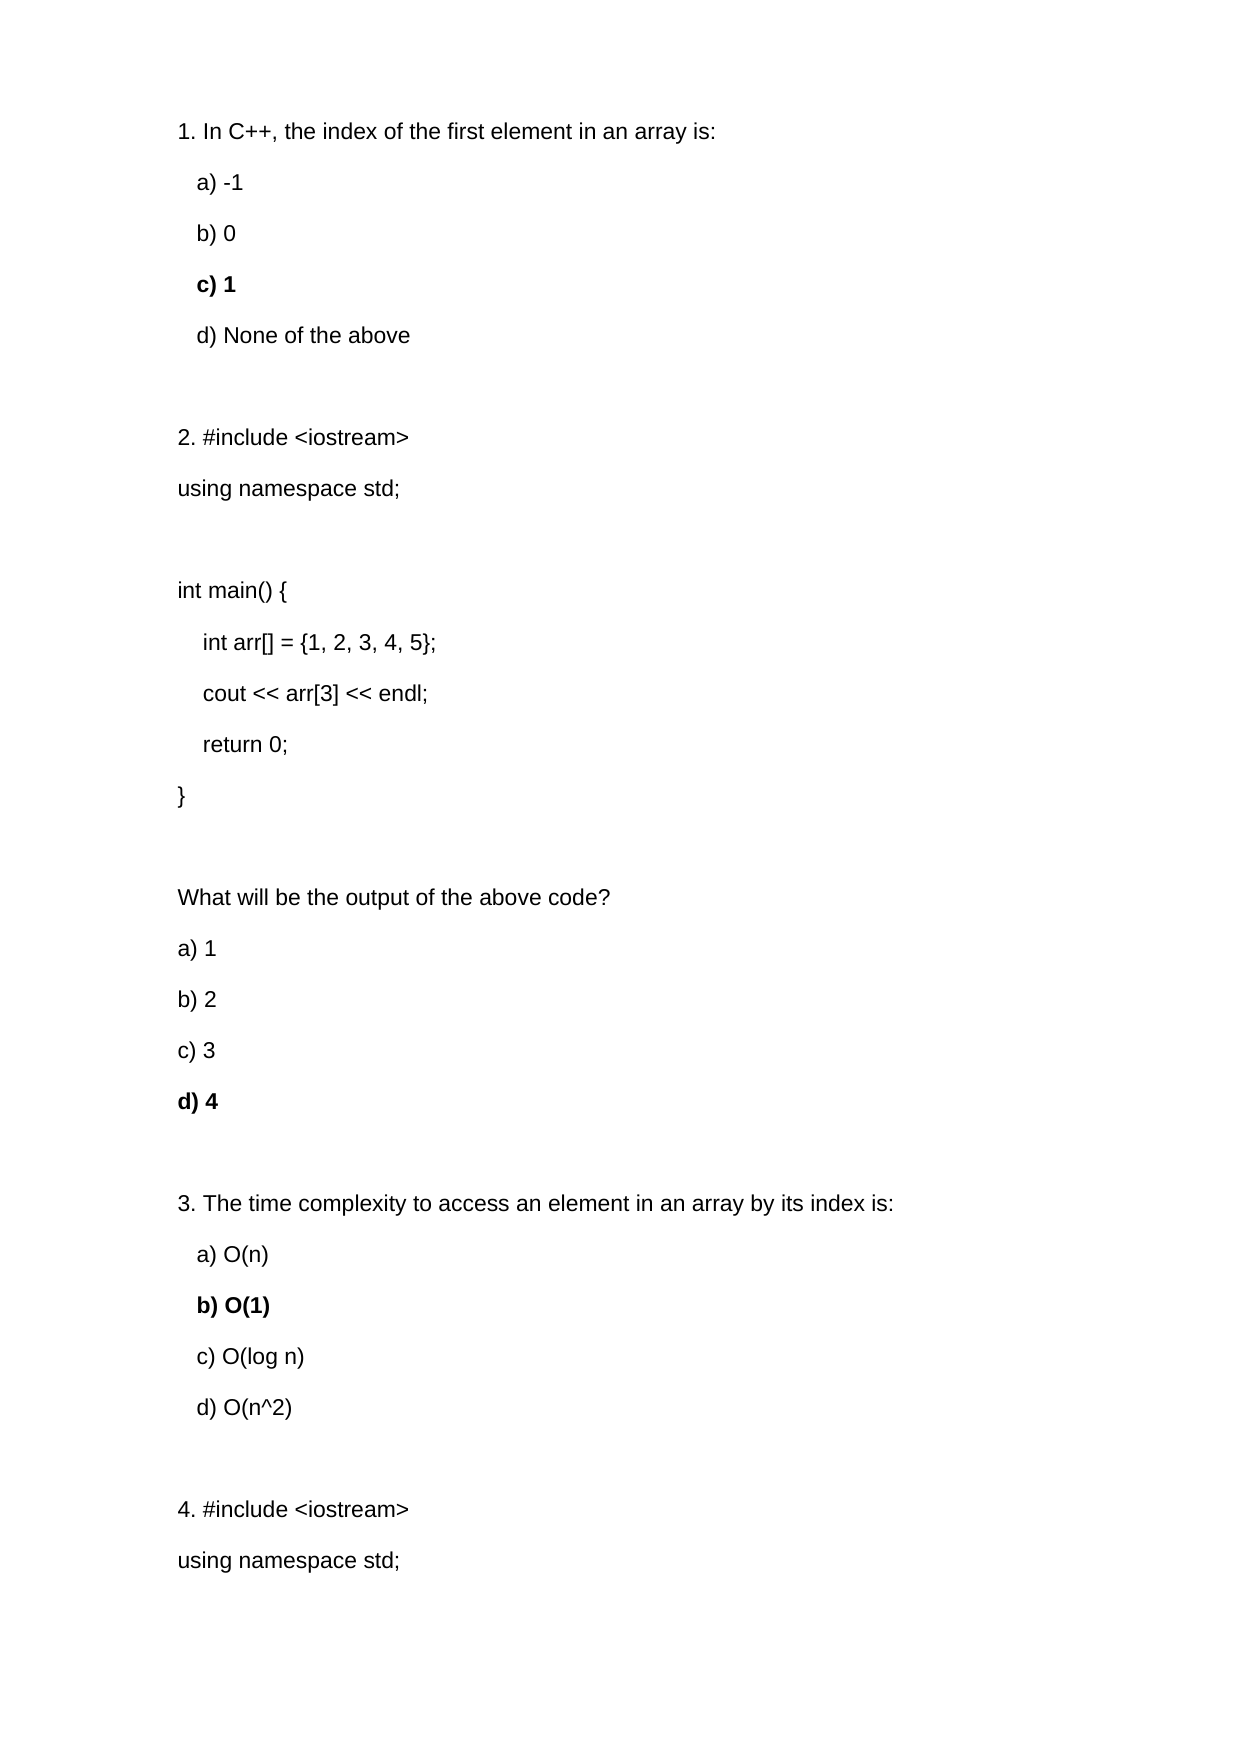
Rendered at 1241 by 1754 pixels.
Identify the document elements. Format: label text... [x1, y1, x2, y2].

text d) None of the above [177, 322, 1152, 349]
text int arr[] = {1, 2, 3, 4, 5}; [177, 628, 1152, 655]
text int main() { [177, 577, 1152, 604]
text a) 1 [177, 935, 1152, 961]
text b) 2 [177, 986, 1152, 1012]
text a) O(n) [177, 1241, 1152, 1267]
text } [177, 782, 1152, 808]
text c) O(log n) [177, 1343, 1152, 1369]
text return 0; [177, 731, 1152, 757]
text d) 4 [177, 1088, 1152, 1114]
text using namespace std; [177, 1547, 1152, 1574]
text c) 1 [177, 271, 1152, 298]
text b) 0 [177, 220, 1152, 247]
text 4. #include <iostream> [177, 1496, 1152, 1523]
text What will be the output of the above code? [177, 884, 1152, 910]
text 1. In C++, the index of the first element in an array is: [177, 118, 1152, 144]
text d) O(n^2) [177, 1394, 1152, 1421]
text 3. The time complexity to access an element in an array by its index is: [177, 1190, 1152, 1216]
text c) 3 [177, 1037, 1152, 1063]
text using namespace std; [177, 475, 1152, 502]
text b) O(1) [177, 1292, 1152, 1318]
text cout << arr[3] << endl; [177, 679, 1152, 706]
text a) -1 [177, 169, 1152, 196]
text 2. #include <iostream> [177, 424, 1152, 451]
